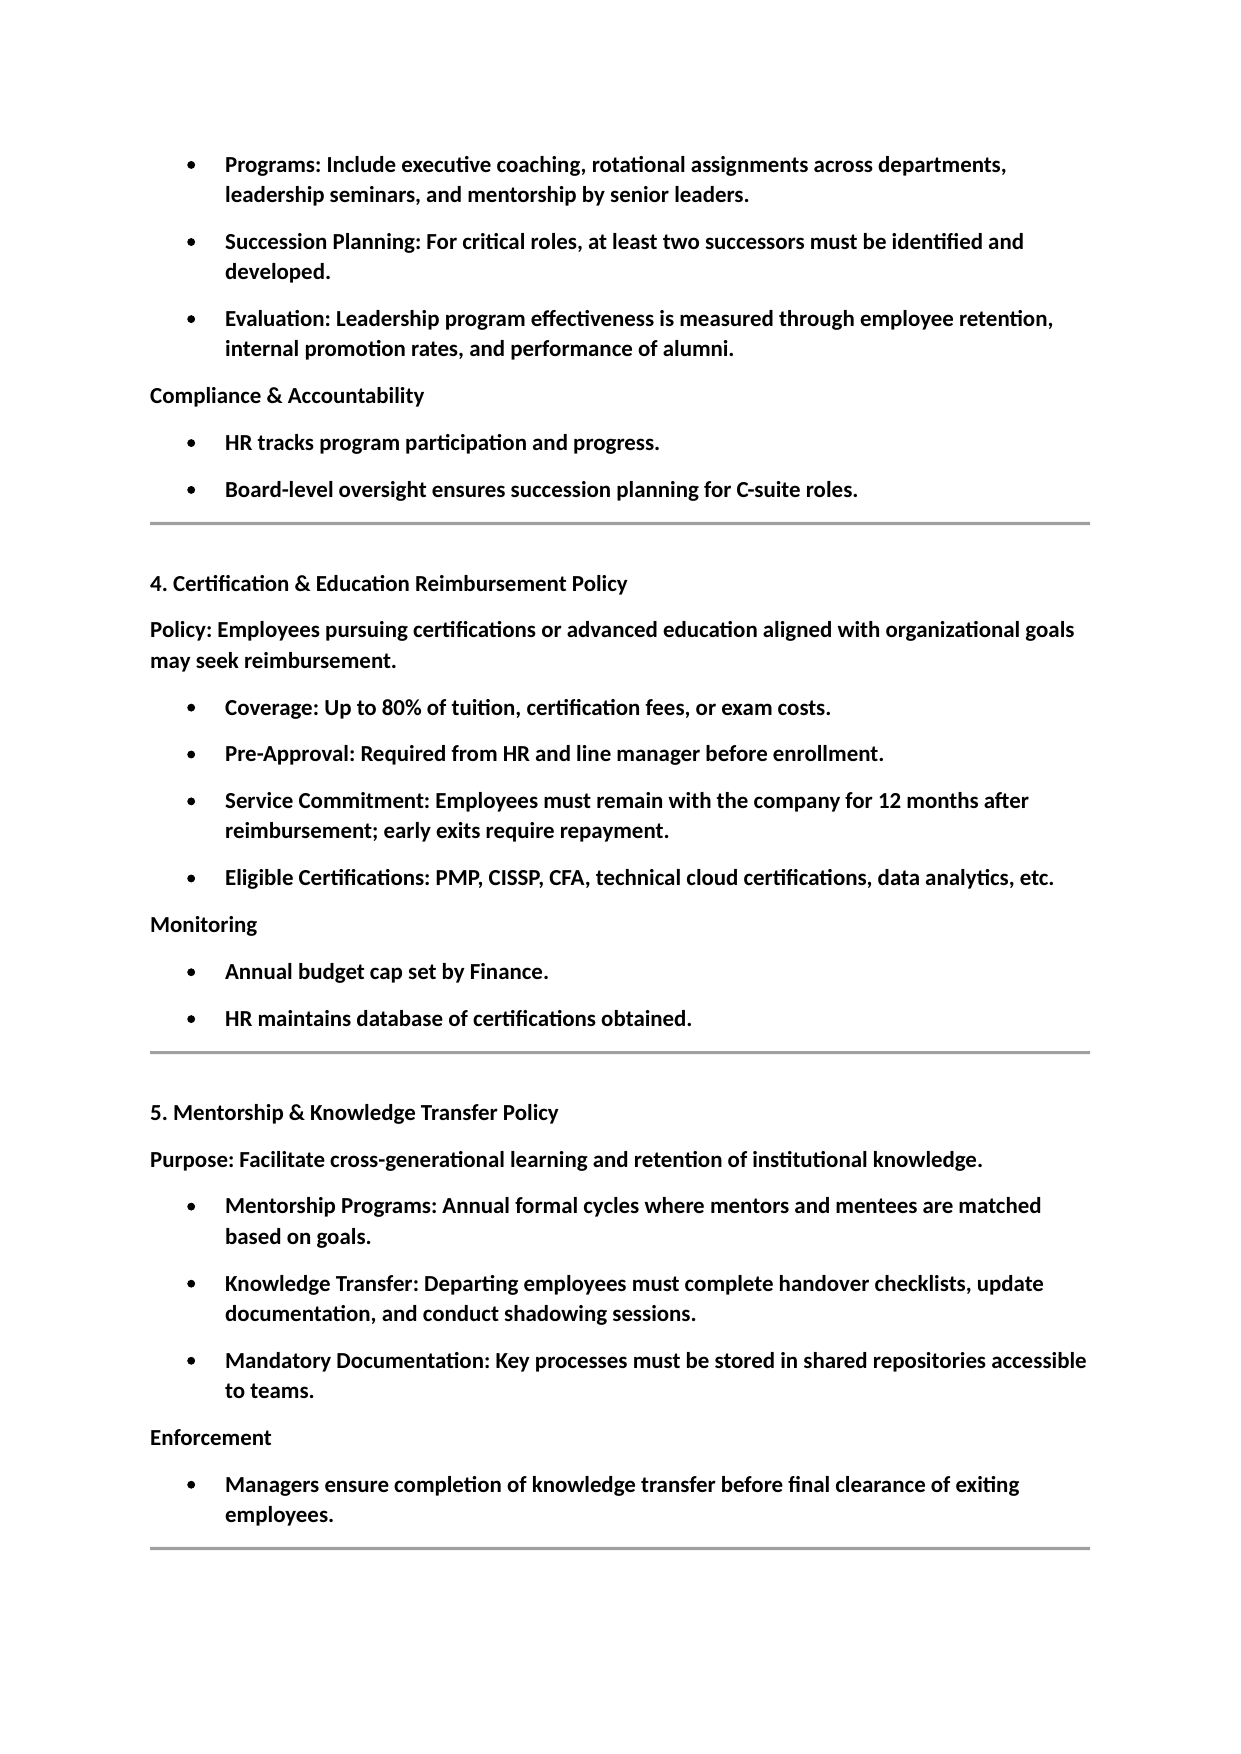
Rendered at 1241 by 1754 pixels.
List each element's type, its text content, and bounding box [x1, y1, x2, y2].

list Coverage: Up to 80% of tuition, certification fees, or exam costs. [187, 693, 1090, 721]
text Purpose: Facilitate cross-generational learning and retention of institutional knowledge. [150, 1145, 1090, 1173]
text Compliance & Accountability [150, 381, 1090, 409]
list Managers ensure completion of knowledge transfer before final clearance of exiting employees. [187, 1470, 1090, 1528]
list Board-level oversight ensures succession planning for C-suite roles. [187, 475, 1090, 503]
text 4. Certification & Education Reimbursement Policy [150, 569, 1090, 597]
list Service Commitment: Employees must remain with the company for 12 months after reimbursement; early exits require repayment. [187, 786, 1090, 845]
list Annual budget cap set by Finance. [187, 957, 1090, 985]
list Pre-Approval: Required from HR and line manager before enrollment. [187, 739, 1090, 768]
list Evaluation: Leadership program effectiveness is measured through employee retention, internal promotion rates, and performance of alumni. [187, 304, 1090, 362]
text 5. Mentorship & Knowledge Transfer Policy [150, 1098, 1090, 1126]
text Monitoring [150, 910, 1090, 938]
list Mentorship Programs: Annual formal cycles where mentors and mentees are matched based on goals. [187, 1192, 1090, 1250]
list Knowledge Transfer: Departing employees must complete handover checklists, update documentation, and conduct shadowing sessions. [187, 1269, 1090, 1327]
text Enforcement [150, 1423, 1090, 1451]
list Mandatory Documentation: Key processes must be stored in shared repositories accessible to teams. [187, 1346, 1090, 1404]
list Programs: Include executive coaching, rotational assignments across departments, leadership seminars, and mentorship by senior leaders. [187, 150, 1090, 208]
list Succession Planning: For critical roles, at least two successors must be identified and developed. [187, 227, 1090, 285]
text Policy: Employees pursuing certifications or advanced education aligned with organizational goals may seek reimbursement. [150, 616, 1090, 674]
list HR tracks program participation and progress. [187, 428, 1090, 456]
list HR maintains database of certifications obtained. [187, 1004, 1090, 1032]
list Eligible Certifications: PMP, CISSP, CFA, technical cloud certifications, data analytics, etc. [187, 863, 1090, 892]
